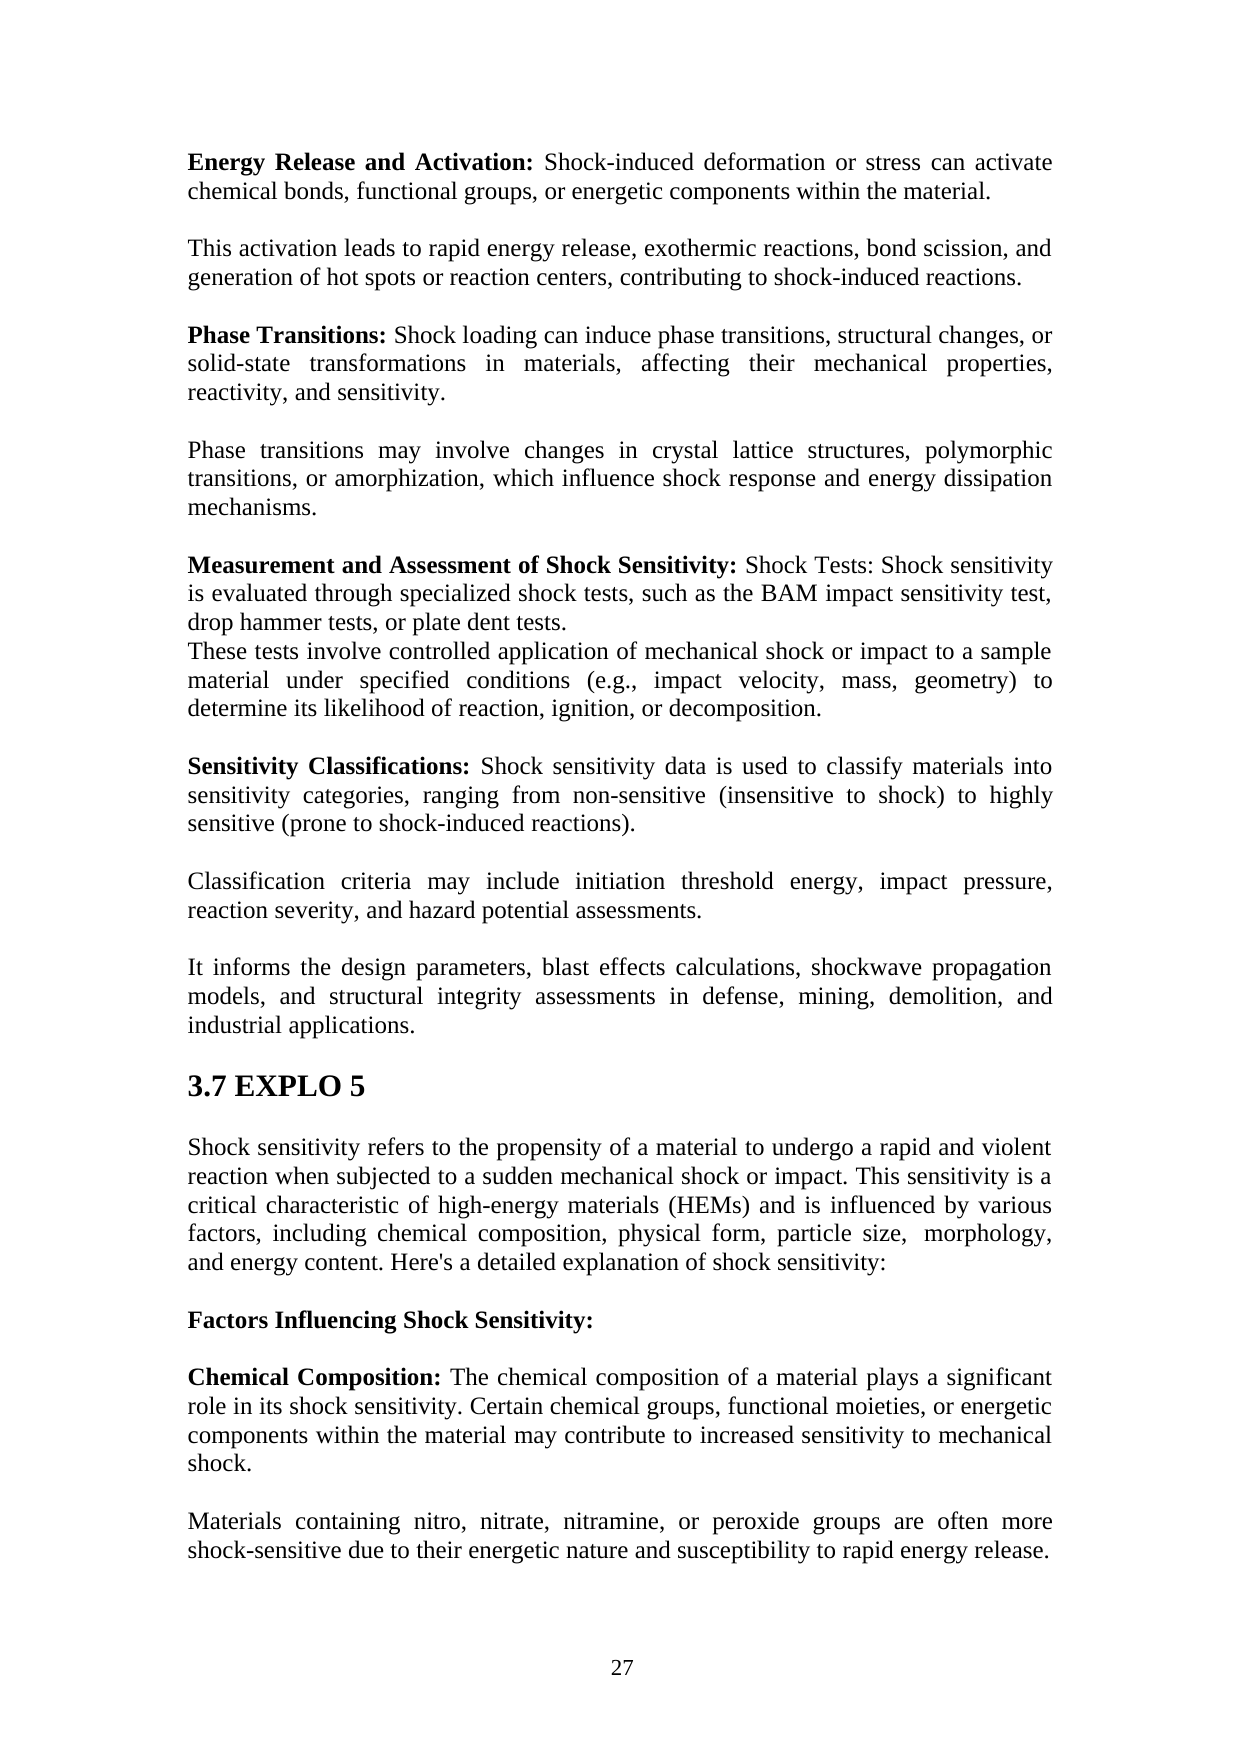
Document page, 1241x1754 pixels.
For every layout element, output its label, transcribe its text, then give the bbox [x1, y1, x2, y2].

text These tests involve controlled application of mechanical shock or impact to a sample material under specified conditions (e.g., impact velocity, mass, geometry) to determine its likelihood of reaction, ignition, or decomposition. [187, 636, 1053, 722]
subtitle Factors Influencing Shock Sensitivity: [187, 1305, 1230, 1333]
text This activation leads to rapid energy release, exothermic reactions, bond scission, and generation of hot spots or reaction centers, contributing to shock-induced reactions. [187, 233, 1053, 291]
text Classification criteria may include initiation threshold energy, impact pressure, reaction severity, and hazard potential assessments. [187, 866, 1053, 924]
text It informs the design parameters, blast effects calculations, shockwave propagation models, and structural integrity assessments in defense, mining, demolition, and industrial applications. [187, 952, 1053, 1039]
text Phase Transitions: Shock loading can induce phase transitions, structural changes, or solid-state transformations in materials, affecting their mechanical properties, reactivity, and sensitivity. [187, 320, 1053, 406]
text Materials containing nitro, nitrate, nitramine, or peroxide groups are often more shock-sensitive due to their energetic nature and susceptibility to rapid energy release. [187, 1506, 1053, 1563]
text Shock sensitivity refers to the propensity of a material to undergo a rapid and violent reaction when subjected to a sudden mechanical shock or impact. This sensitivity is a critical characteristic of high-energy materials (HEMs) and is influenced by various factors, including chemical composition, physical form, particle size, morphology, and energy content. Here's a detailed explanation of shock sensitivity: [187, 1132, 1053, 1276]
text Measurement and Assessment of Shock Sensitivity: Shock Tests: Shock sensitivity is evaluated through specialized shock tests, such as the BAM impact sensitivity test, drop hammer tests, or plate dent tests. [187, 550, 1053, 636]
text Phase transitions may involve changes in crystal lattice structures, polymorphic transitions, or amorphization, which influence shock response and energy dissipation mechanisms. [187, 435, 1053, 521]
subtitle 3.7 EXPLO 5 [187, 1068, 1230, 1103]
text Sensitivity Classifications: Shock sensitivity data is used to classify materials into sensitivity categories, ranging from non-sensitive (insensitive to shock) to highly sensitive (prone to shock-induced reactions). [187, 751, 1053, 837]
text Chemical Composition: The chemical composition of a material plays a significant role in its shock sensitivity. Certain chemical groups, functional moieties, or energetic components within the material may contribute to increased sensitivity to mechanical shock. [187, 1362, 1053, 1477]
text Energy Release and Activation: Shock-induced deformation or stress can activate chemical bonds, functional groups, or energetic components within the material. [187, 148, 1053, 205]
